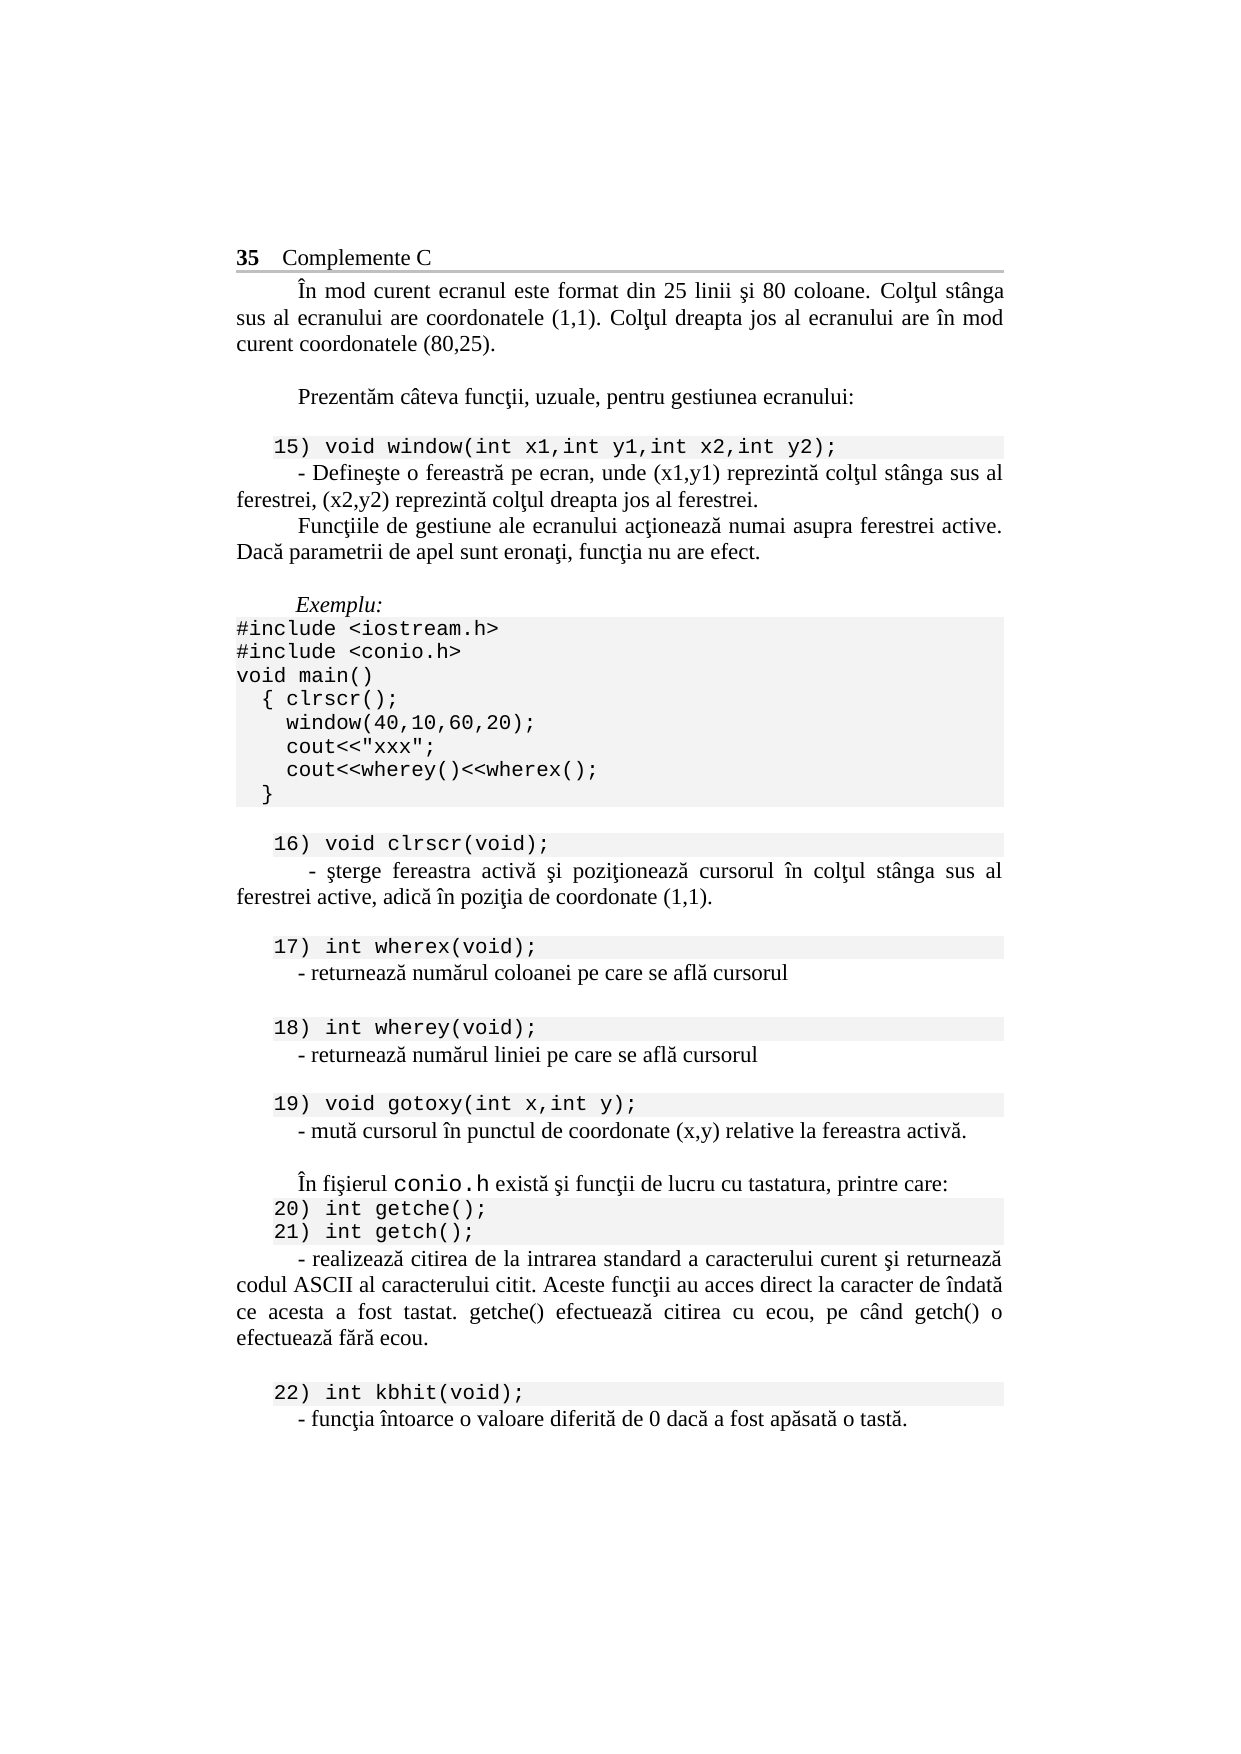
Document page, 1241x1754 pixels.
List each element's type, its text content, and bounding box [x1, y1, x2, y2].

list void gotoxy(int x,int y); [273, 1093, 1004, 1117]
text #include <conio.h> [236, 641, 1004, 665]
text - şterge fereastra activă şi poziţionează cursorul în colţul stânga sus al ferestrei active, adică în poziţia de coordonate (1,1). [236, 857, 1004, 909]
text - realizează citirea de la intrarea standard a caracterului curent şi returnează codul ASCII al caracterului citit. Aceste funcţii au acces direct la caracter de îndată ce acesta a fost tastat. getche() efectuează citirea cu ecou, pe când getch() o efectuează fără ecou. [236, 1245, 1004, 1351]
list int wherey(void); [273, 1017, 1004, 1041]
text Funcţiile de gestiune ale ecranului acţionează numai asupra ferestrei active. Dacă parametrii de apel sunt eronaţi, funcţia nu are efect. [236, 512, 1004, 565]
text - funcţia întoarce o valoare diferită de 0 dacă a fost apăsată o tastă. [236, 1406, 1004, 1432]
text #include <iostream.h> [236, 617, 1004, 641]
list void window(int x1,int y1,int x2,int y2); [273, 436, 1004, 459]
text - returnează numărul liniei pe care se află cursorul [236, 1041, 1004, 1067]
list int getche(); [273, 1198, 1004, 1222]
text cout<<wherey()<<wherex(); [236, 759, 1004, 783]
text { clrscr(); [236, 688, 1004, 712]
text Exemplu: [236, 591, 1004, 617]
text - mută cursorul în punctul de coordonate (x,y) relative la fereastra activă. [236, 1117, 1004, 1143]
list int wherex(void); [273, 936, 1004, 959]
text - Defineşte o fereastră pe ecran, unde (x1,y1) reprezintă colţul stânga sus al ferestrei, (x2,y2) reprezintă colţul dreapta jos al ferestrei. [236, 459, 1004, 512]
text - returnează numărul coloanei pe care se află cursorul [236, 959, 1004, 986]
text În fişierul conio.h există şi funcţii de lucru cu tastatura, printre care: [236, 1170, 1004, 1198]
list int getch(); [273, 1222, 1004, 1245]
text În mod curent ecranul este format din 25 linii şi 80 coloane. Colţul stânga sus al ecranului are coordonatele (1,1). Colţul dreapta jos al ecranului are în mod curent coordonatele (80,25). [236, 278, 1004, 357]
text cout<<"xxx"; [236, 736, 1004, 759]
list void clrscr(void); [273, 833, 1004, 857]
text } [236, 783, 1004, 807]
text window(40,10,60,20); [236, 712, 1004, 736]
list int kbhit(void); [273, 1382, 1004, 1406]
text void main() [236, 665, 1004, 688]
text Prezentăm câteva funcţii, uzuale, pentru gestiunea ecranului: [236, 383, 1004, 409]
